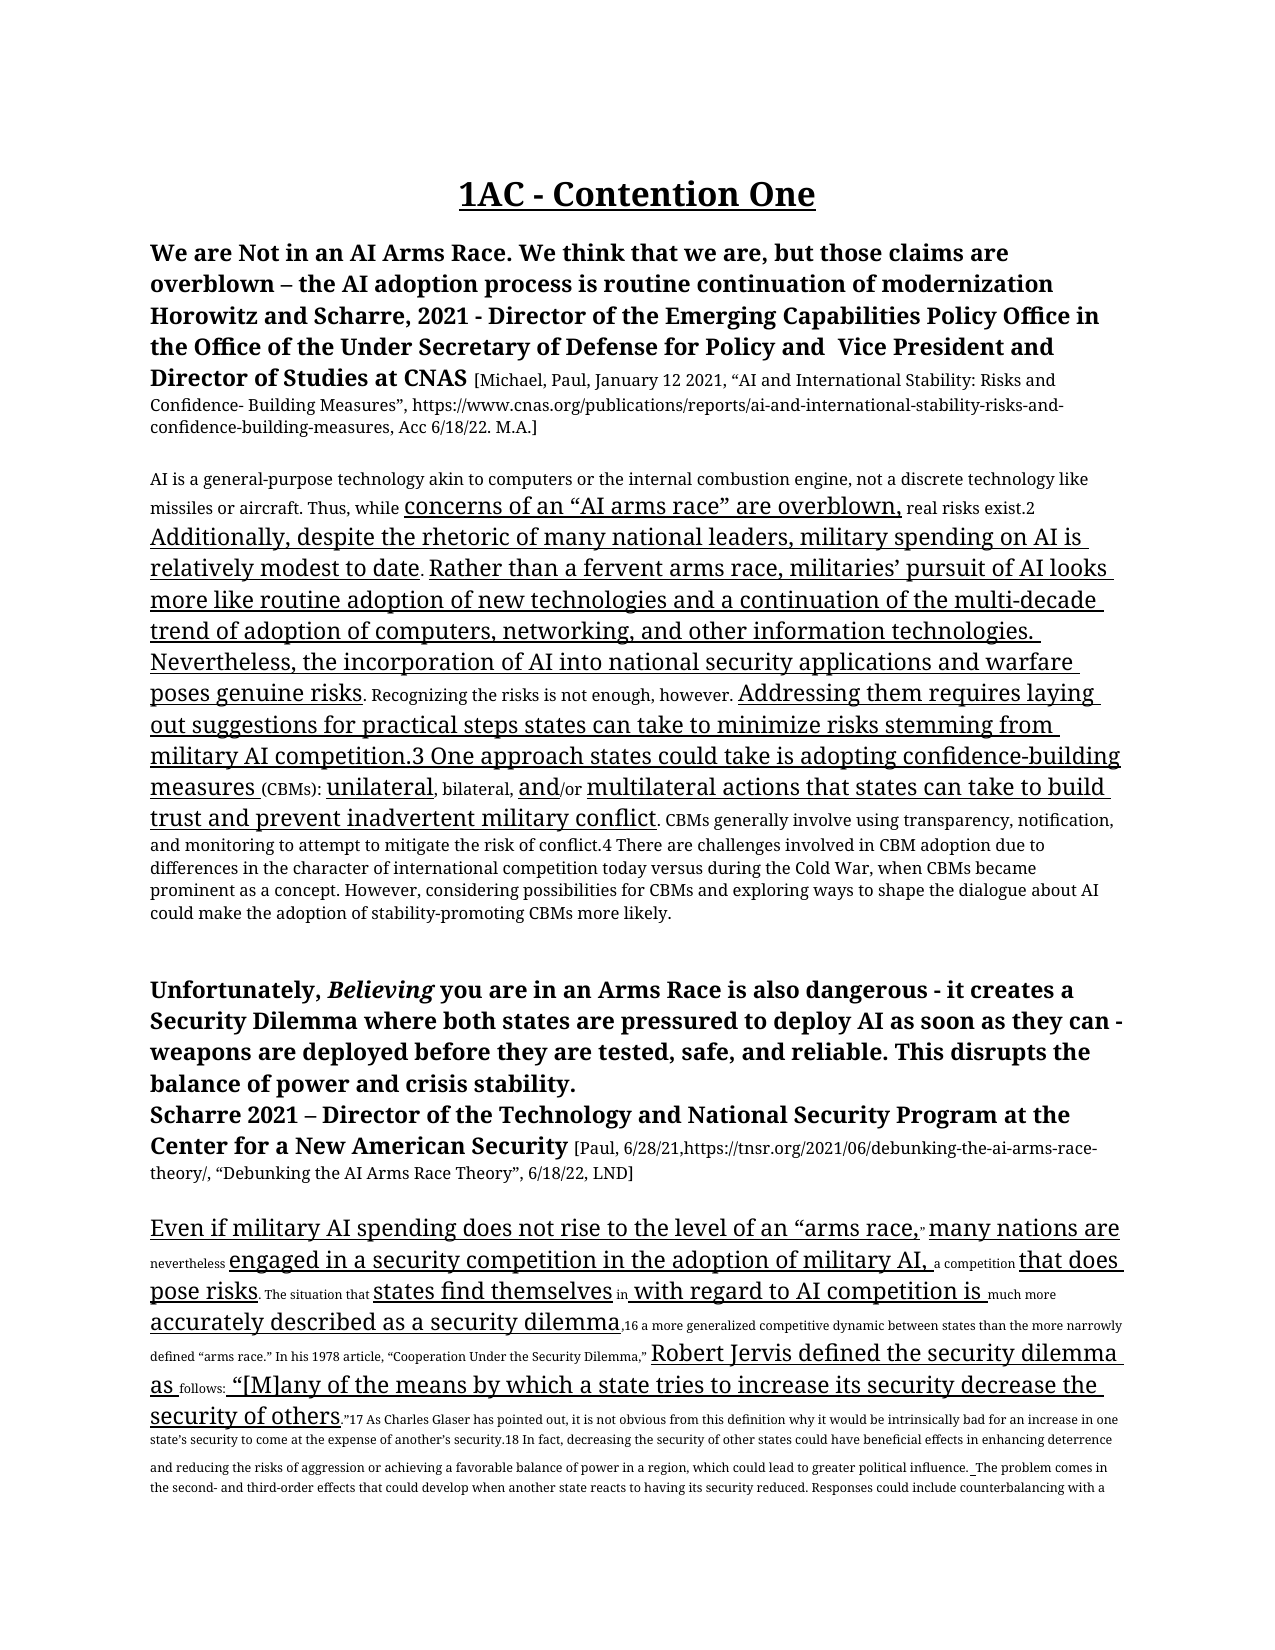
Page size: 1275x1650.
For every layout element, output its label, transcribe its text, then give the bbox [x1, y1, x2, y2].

text Scharre 2021 – Director of the Technology and National Security Program at the Center for a New American Security [Paul, 6/28/21,https://tnsr.org/2021/06/debunking-the-ai-arms-race-theory/, “Debunking the AI Arms Race Theory”, 6/18/22, LND] [150, 1099, 1125, 1184]
text Horowitz and Scharre, 2021 - Director of the Emerging Capabilities Policy Office in the Office of the Under Secretary of Defense for Policy and Vice President and Director of Studies at CNAS [Michael, Paul, January 12 2021, “AI and International Stability: Risks and Confidence- Building Measures”, https://www.cnas.org/publications/reports/ai-and-international-stability-risks-and-confidence-building-measures, Acc 6/18/22. M.A.] [150, 299, 1125, 439]
text AI is a general-purpose technology akin to computers or the internal combustion engine, not a discrete technology like missiles or aircraft. Thus, while concerns of an “AI arms race” are overblown, real risks exist.2 Additionally, despite the rhetoric of many national leaders, military spending on AI is relatively modest to date. Rather than a fervent arms race, militaries’ pursuit of AI looks more like routine adoption of new technologies and a continuation of the multi-decade trend of adoption of computers, networking, and other information technologies. Nevertheless, the incorporation of AI into national security applications and warfare poses genuine risks. Recognizing the risks is not enough, however. Addressing them requires laying out suggestions for practical steps states can take to minimize risks stemming from military AI competition.3 One approach states could take is adopting confidence-building measures (CBMs): unilateral, bilateral, and/or multilateral actions that states can take to build trust and prevent inadvertent military conflict. CBMs generally involve using transparency, notification, and monitoring to attempt to mitigate the risk of conflict.4 There are challenges involved in CBM adoption due to differences in the character of international competition today versus during the Cold War, when CBMs became prominent as a concept. However, considering possibilities for CBMs and exploring ways to shape the dialogue about AI could make the adoption of stability-promoting CBMs more likely. [150, 467, 1125, 924]
subtitle We are Not in an AI Arms Race. We think that we are, but those claims are overblown – the AI adoption process is routine continuation of modernization [150, 237, 1125, 299]
subtitle Unfortunately, Believing you are in an Arms Race is also dangerous - it creates a Security Dilemma where both states are pressured to deploy AI as soon as they can - weapons are deployed before they are tested, safe, and reliable. This disrupts the balance of power and crisis stability. [150, 974, 1125, 1099]
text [150, 1212, 1125, 1497]
subtitle 1AC - Contention One [150, 171, 1125, 216]
